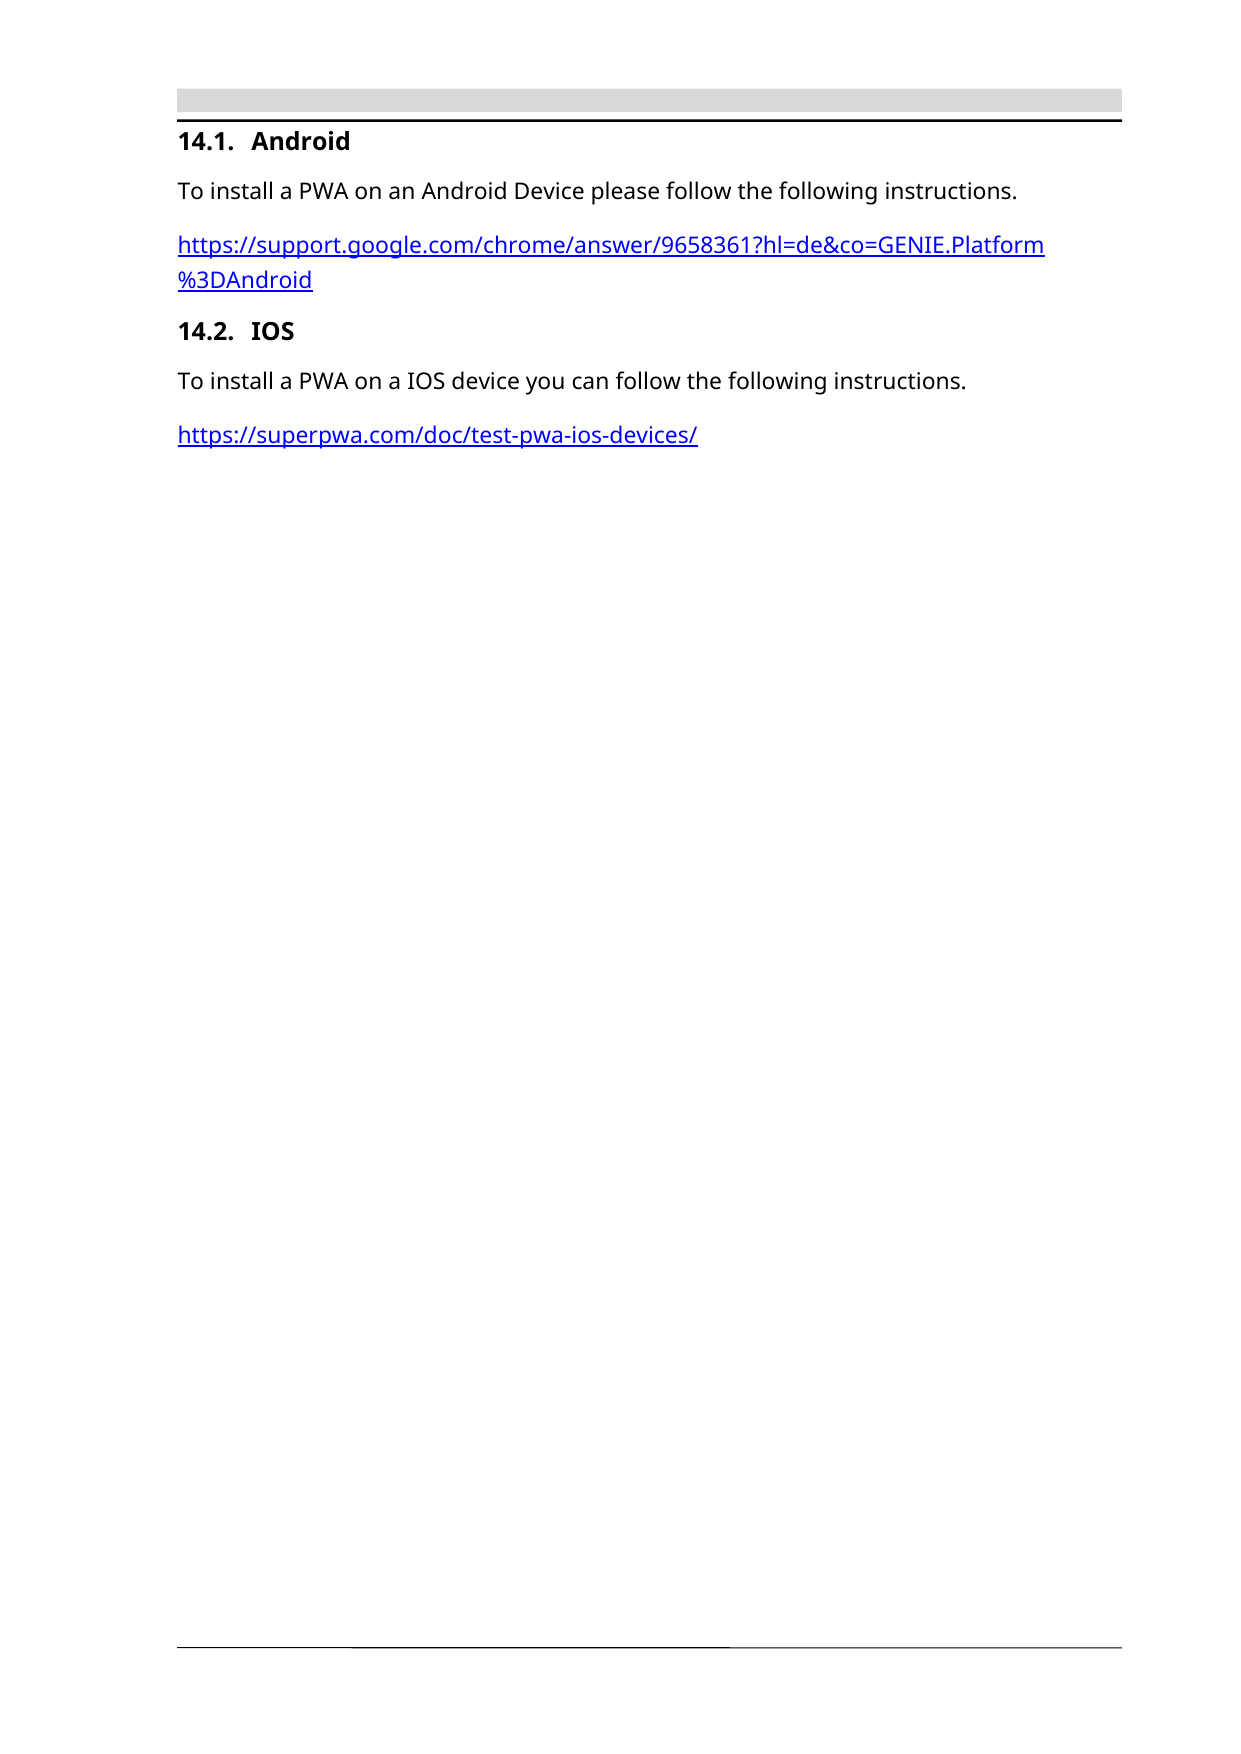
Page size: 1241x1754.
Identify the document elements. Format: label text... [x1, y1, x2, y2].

text To install a PWA on a IOS device you can follow the following instructions. [177, 365, 1152, 397]
text To install a PWA on an Android Device please follow the following instructions. [177, 175, 1152, 206]
subtitle Android [177, 127, 1152, 156]
subtitle IOS [177, 317, 1152, 347]
text https://support.google.com/chrome/answer/9658361?hl=de&co=GENIE.Platform%3DAndroid [177, 229, 1152, 295]
text https://superpwa.com/doc/test-pwa-ios-devices/ [177, 419, 1152, 450]
